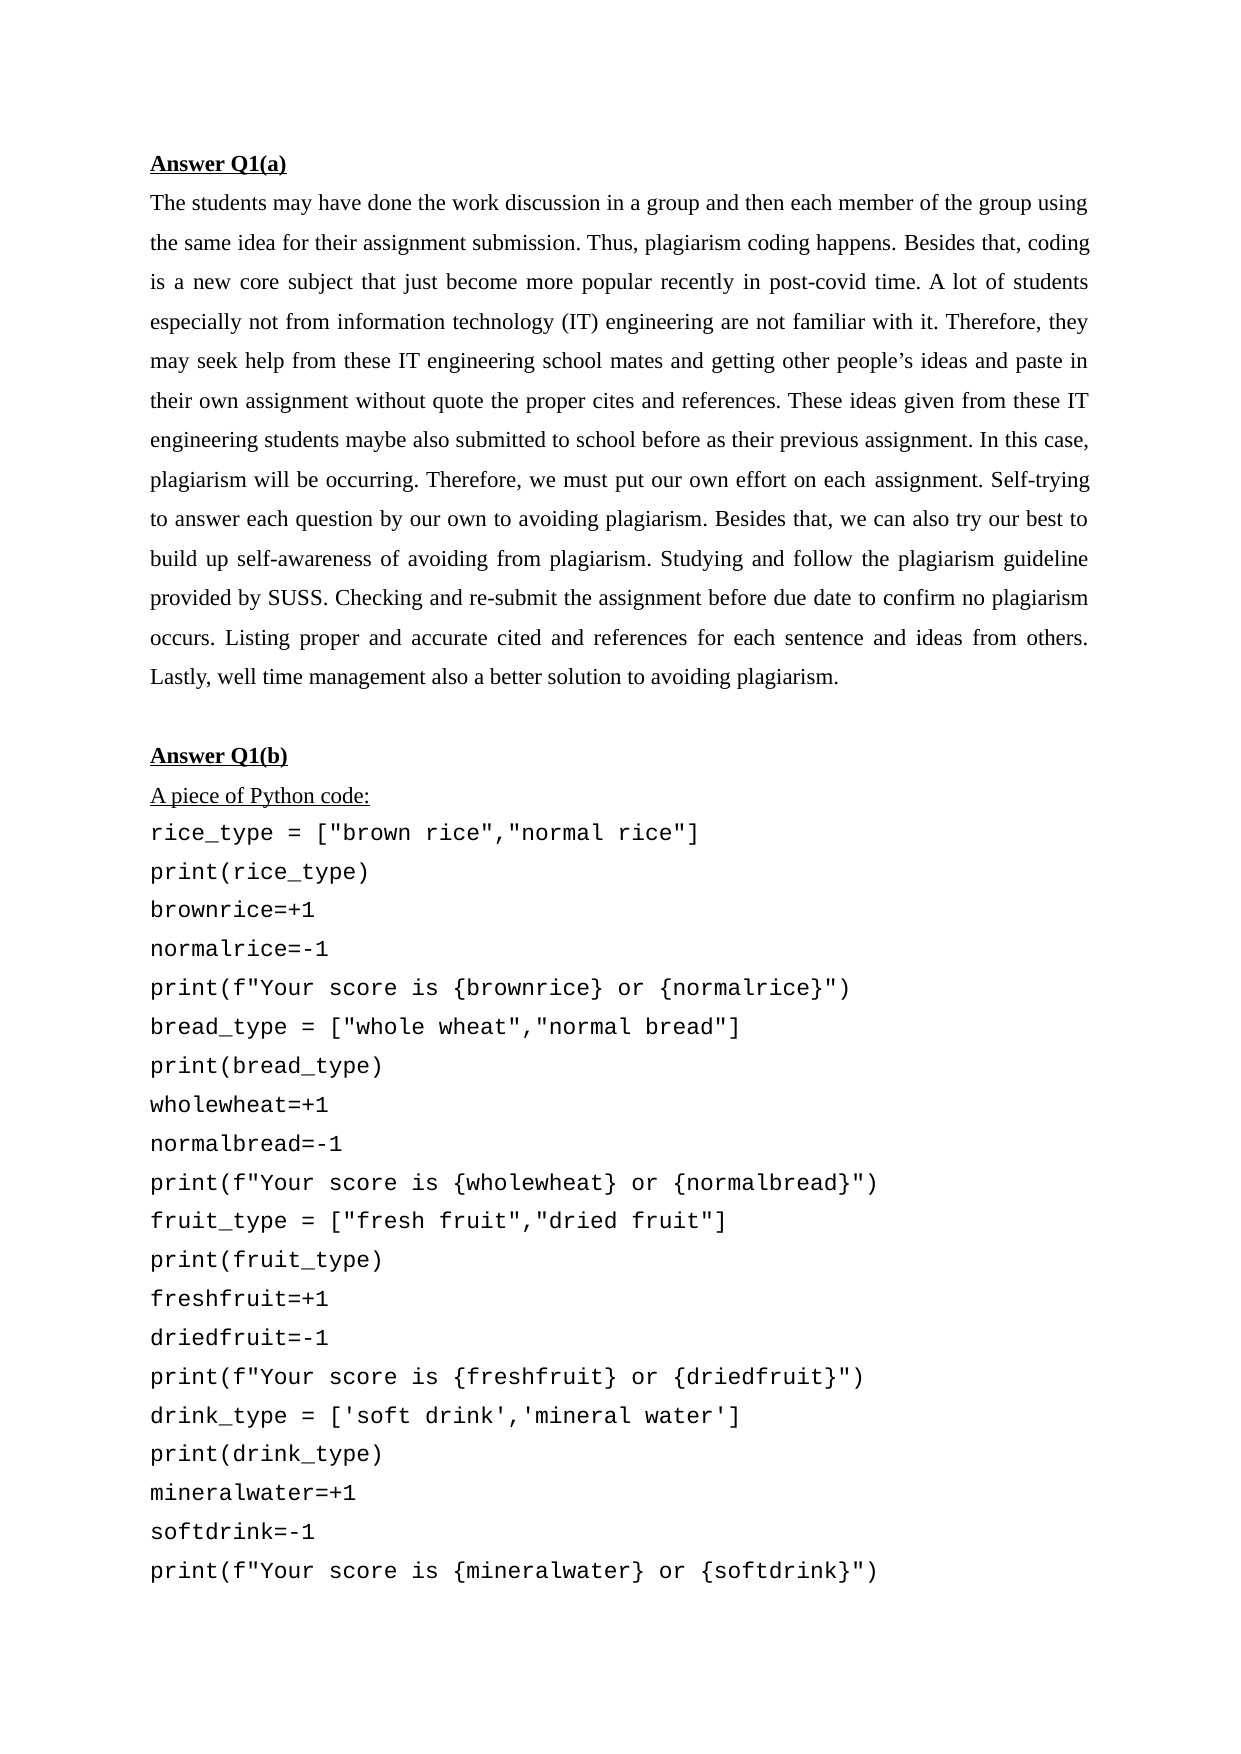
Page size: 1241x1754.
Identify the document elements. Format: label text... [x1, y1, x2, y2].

text A piece of Python code: [150, 782, 1090, 808]
text fruit_type = ["fresh fruit","dried fruit"] [150, 1210, 1090, 1236]
text drink_type = ['soft drink','mineral water'] [150, 1404, 1090, 1430]
text bread_type = ["whole wheat","normal bread"] [150, 1015, 1090, 1041]
text freshfruit=+1 [150, 1287, 1090, 1313]
text print(f"Your score is {freshfruit} or {driedfruit}") [150, 1365, 1090, 1391]
text mineralwater=+1 [150, 1482, 1090, 1508]
text Answer Q1(a) [150, 150, 1090, 176]
text print(f"Your score is {mineralwater} or {softdrink}") [150, 1559, 1090, 1585]
text print(f"Your score is {brownrice} or {normalrice}") [150, 977, 1090, 1002]
text rice_type = ["brown rice","normal rice"] [150, 821, 1090, 847]
text normalrice=-1 [150, 938, 1090, 964]
text softdrink=-1 [150, 1521, 1090, 1546]
text wholewheat=+1 [150, 1093, 1090, 1119]
text normalbread=-1 [150, 1132, 1090, 1158]
text The students may have done the work discussion in a group and then each member of the group using the same idea for their assignment submission. Thus, plagiarism coding happens. Besides that, coding is a new core subject that just become more popular recently in post-covid time. A lot of students especially not from information technology (IT) engineering are not familiar with it. Therefore, they may seek help from these IT engineering school mates and getting other people’s ideas and paste in their own assignment without quote the proper cites and references. These ideas given from these IT engineering students maybe also submitted to school before as their previous assignment. In this case, plagiarism will be occurring. Therefore, we must put our own effort on each assignment. Self-trying to answer each question by our own to avoiding plagiarism. Besides that, we can also try our best to build up self-awareness of avoiding from plagiarism. Studying and follow the plagiarism guideline provided by SUSS. Checking and re-submit the assignment before due date to confirm no plagiarism occurs. Listing proper and accurate cited and references for each sentence and ideas from others. Lastly, well time management also a better solution to avoiding plagiarism. [150, 189, 1090, 689]
text print(f"Your score is {wholewheat} or {normalbread}") [150, 1171, 1090, 1197]
text brownrice=+1 [150, 899, 1090, 925]
text print(bread_type) [150, 1054, 1090, 1080]
text print(rice_type) [150, 860, 1090, 886]
text driedfruit=-1 [150, 1326, 1090, 1352]
text print(drink_type) [150, 1443, 1090, 1469]
text Answer Q1(b) [150, 742, 1090, 768]
text print(fruit_type) [150, 1248, 1090, 1274]
